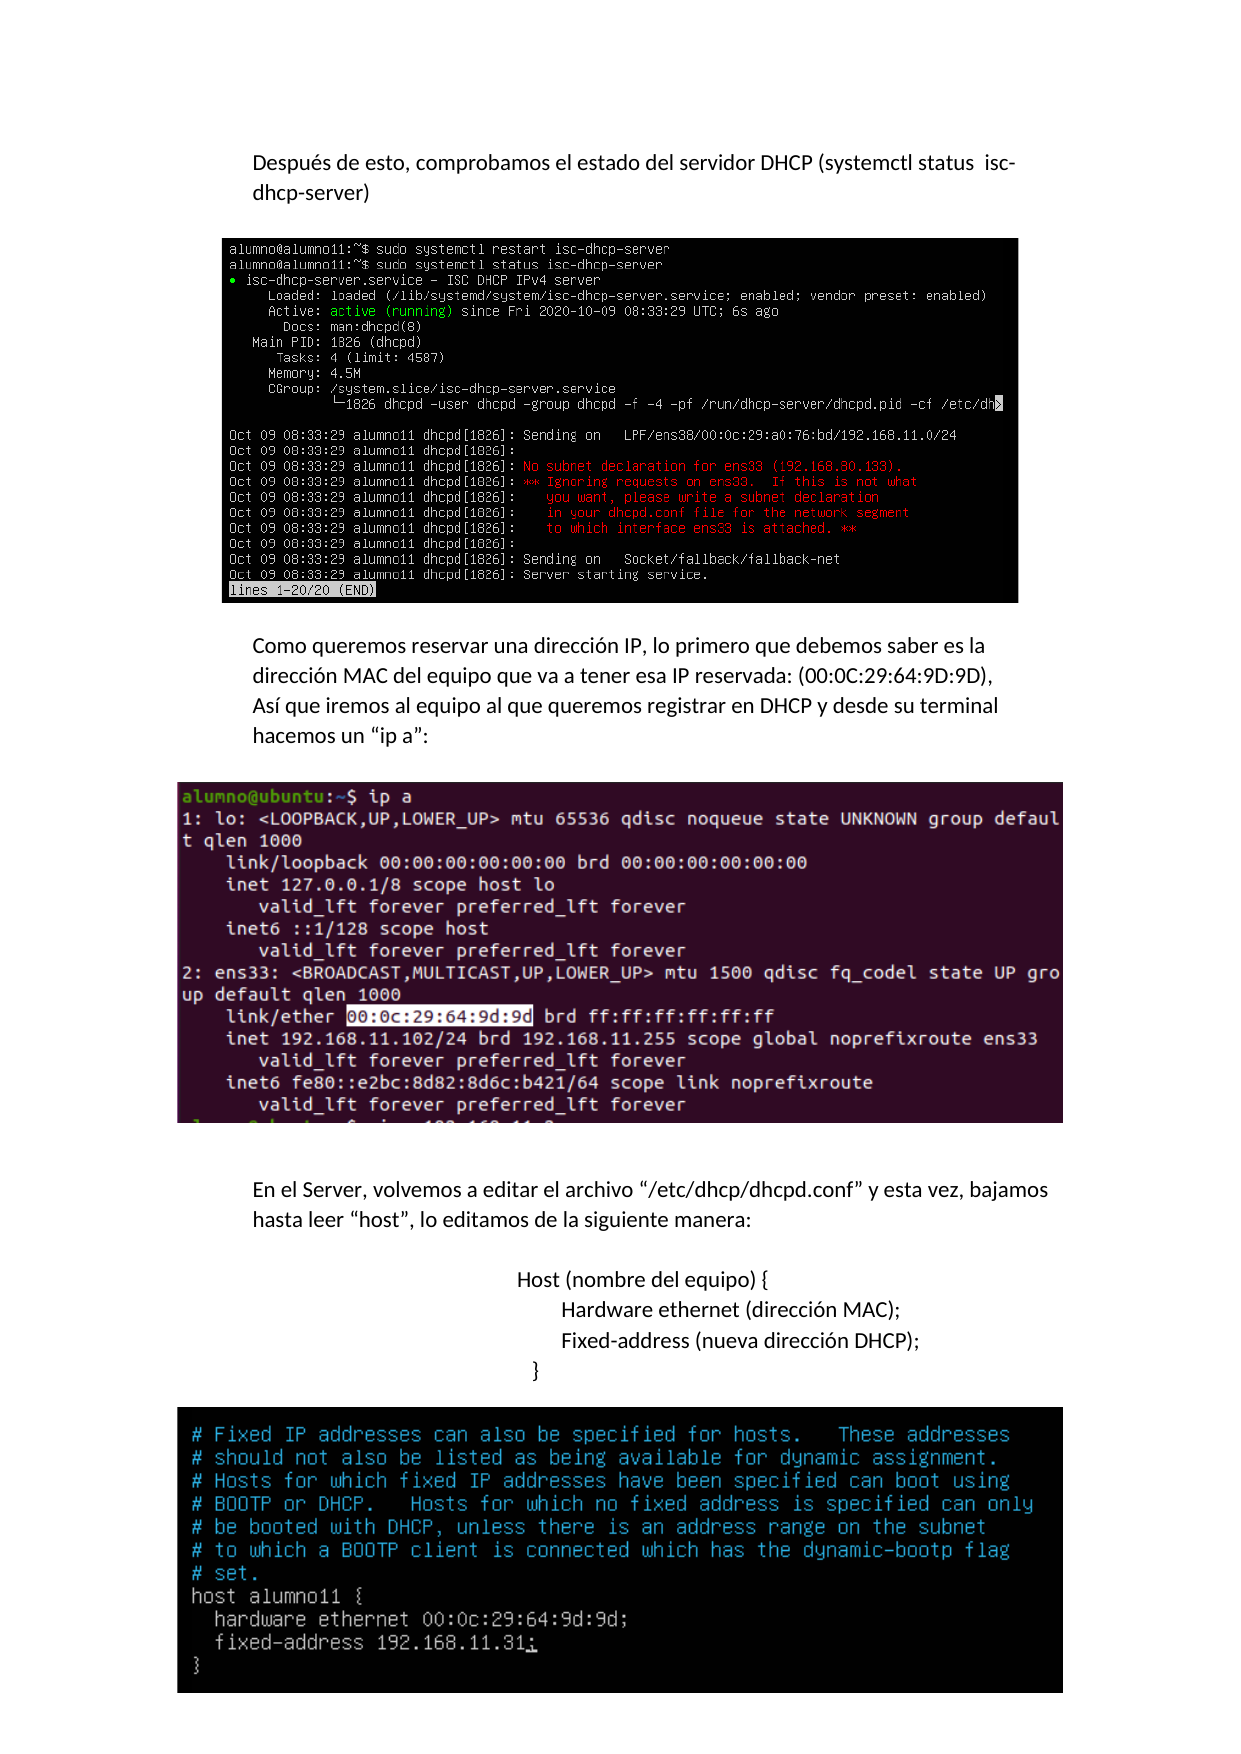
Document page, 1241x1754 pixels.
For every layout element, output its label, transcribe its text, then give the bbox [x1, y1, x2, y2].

list En el Server, volvemos a editar el archivo “/etc/dhcp/dhcpd.conf” y esta vez, bajamos hasta leer “host”, lo editamos de la siguiente manera: [252, 1175, 1063, 1233]
list Como queremos reservar una dirección IP, lo primero que debemos saber es la dirección MAC del equipo que va a tener esa IP reservada: (00:0C:29:64:9D:9D), [252, 631, 1063, 689]
picture [221, 238, 1019, 603]
list Fixed-address (nueva dirección DHCP); [532, 1326, 1063, 1354]
list } [532, 1356, 1063, 1384]
picture [177, 1407, 1063, 1693]
list Host (nombre del equipo) { [517, 1265, 1063, 1293]
picture [177, 782, 1063, 1123]
list Después de esto, comprobamos el estado del servidor DHCP (systemctl status isc-dhcp-server) [252, 148, 1063, 206]
list Hardware ethernet (dirección MAC); [502, 1296, 1063, 1323]
list Así que iremos al equipo al que queremos registrar en DHCP y desde su terminal hacemos un “ip a”: [252, 691, 1063, 749]
